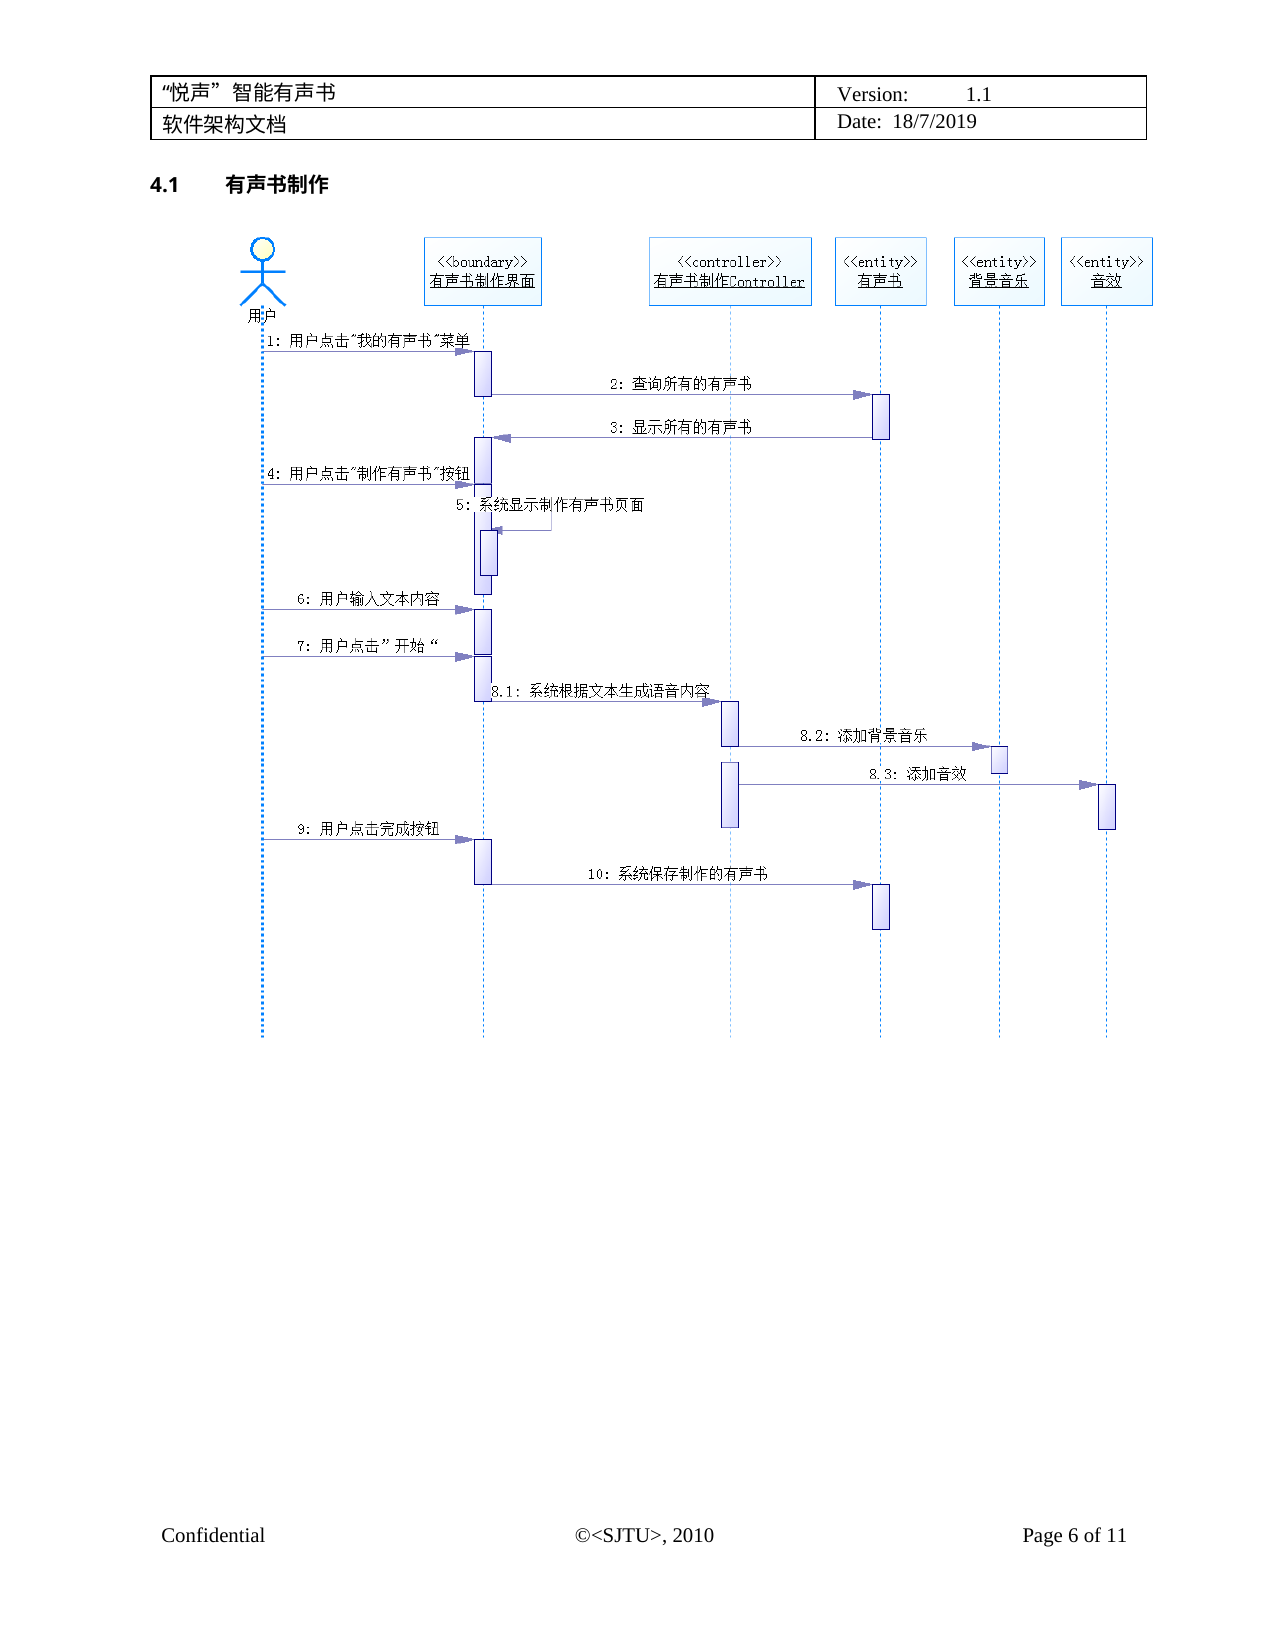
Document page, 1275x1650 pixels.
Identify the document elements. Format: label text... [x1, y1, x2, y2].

subtitle 有声书制作 [150, 169, 1125, 199]
picture [225, 205, 1171, 1057]
